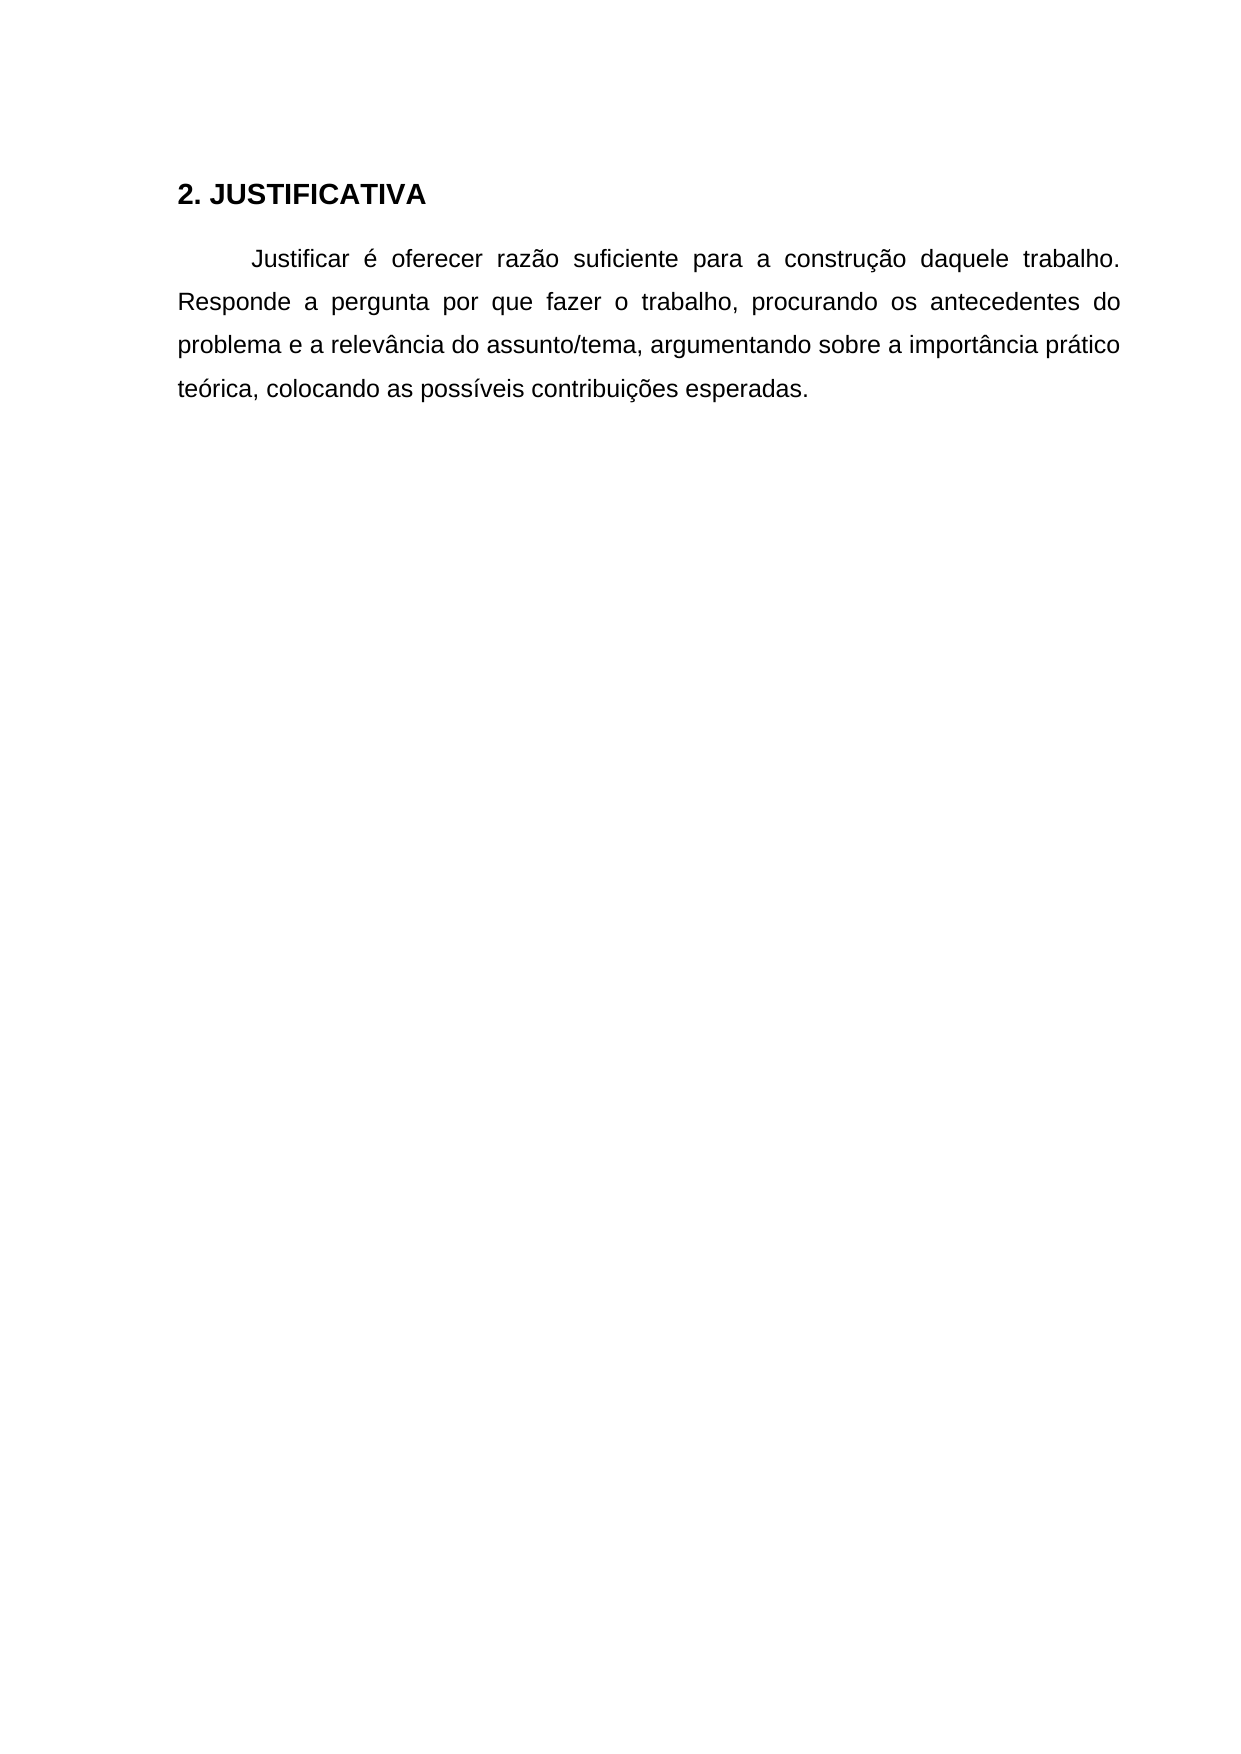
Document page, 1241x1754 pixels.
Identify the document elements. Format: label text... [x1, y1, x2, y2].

text 2. JUSTIFICATIVA [177, 177, 1122, 211]
text Justificar é oferecer razão suficiente para a construção daquele trabalho. Responde a pergunta por que fazer o trabalho, procurando os antecedentes do problema e a relevância do assunto/tema, argumentando sobre a importância prático teórica, colocando as possíveis contribuições esperadas. [177, 244, 1122, 402]
